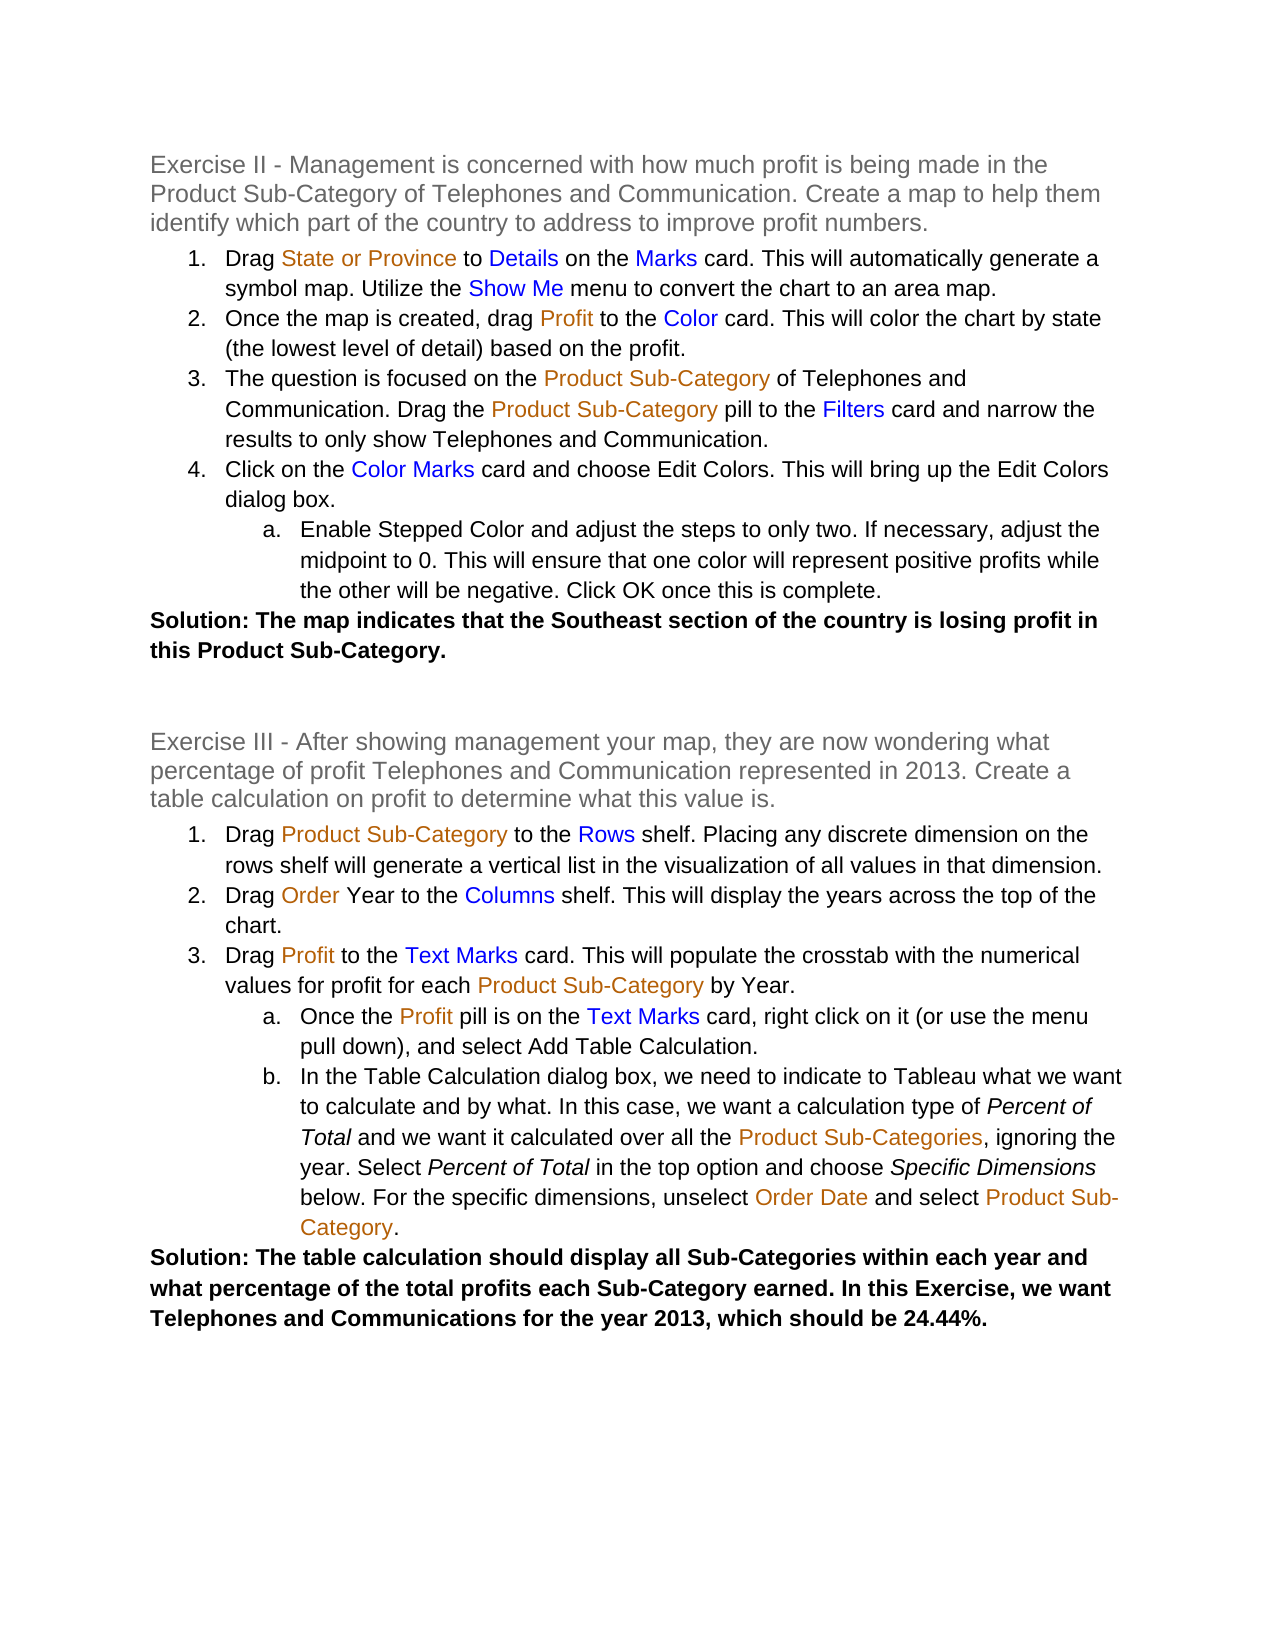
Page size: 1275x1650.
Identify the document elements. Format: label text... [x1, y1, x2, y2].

list Click on the Color Marks card and choose Edit Colors. This will bring up the Edit Colors dialog box. [187, 456, 1125, 513]
list Drag Product Sub-Category to the Rows shelf. Placing any discrete dimension on the rows shelf will generate a vertical list in the visualization of all values in that dimension. [187, 821, 1125, 878]
list The question is focused on the Product Sub-Category of Telephones and Communication. Drag the Product Sub-Category pill to the Filters card and narrow the results to only show Telephones and Communication. [187, 365, 1125, 452]
list Once the map is created, drag Profit to the Color card. This will color the chart by state (the lowest level of detail) based on the profit. [187, 305, 1125, 362]
list Drag State or Province to Details on the Marks card. This will automatically generate a symbol map. Utilize the Show Me menu to convert the chart to an area map. [187, 244, 1125, 301]
text Solution: The table calculation should display all Sub-Categories within each year and what percentage of the total profits each Sub-Category earned. In this Exercise, we want Telephones and Communications for the year 2013, which should be 24.44%. [150, 1244, 1125, 1331]
list Once the Profit pill is on the Text Marks card, right click on it (or use the menu pull down), and select Add Table Calculation. [262, 1003, 1125, 1059]
subtitle Exercise III - After showing management your map, they are now wondering what percentage of profit Telephones and Communication represented in 2013. Create a table calculation on profit to determine what this value is. [150, 727, 1125, 813]
list Drag Order Year to the Columns shelf. This will display the years across the top of the chart. [187, 882, 1125, 938]
text Solution: The map indicates that the Southeast section of the country is losing profit in this Product Sub-Category. [150, 607, 1125, 664]
list Enable Stepped Color and adjust the steps to only two. If necessary, adjust the midpoint to 0. This will ensure that one color will represent positive profits while the other will be negative. Click OK once this is complete. [262, 516, 1125, 603]
list In the Table Calculation dialog box, we need to indicate to Tableau what we want to calculate and by what. In this case, we want a calculation type of Percent of Total and we want it calculated over all the Product Sub-Categories, ignoring the year. Select Percent of Total in the top option and choose Specific Dimensions below. For the specific dimensions, unselect Order Date and select Product Sub-Category. [262, 1063, 1125, 1241]
list Drag Profit to the Text Marks card. This will populate the crosstab with the numerical values for profit for each Product Sub-Category by Year. [187, 942, 1125, 999]
subtitle Exercise II - Management is concerned with how much profit is being made in the Product Sub-Category of Telephones and Communication. Create a map to help them identify which part of the country to address to improve profit numbers. [150, 150, 1125, 236]
